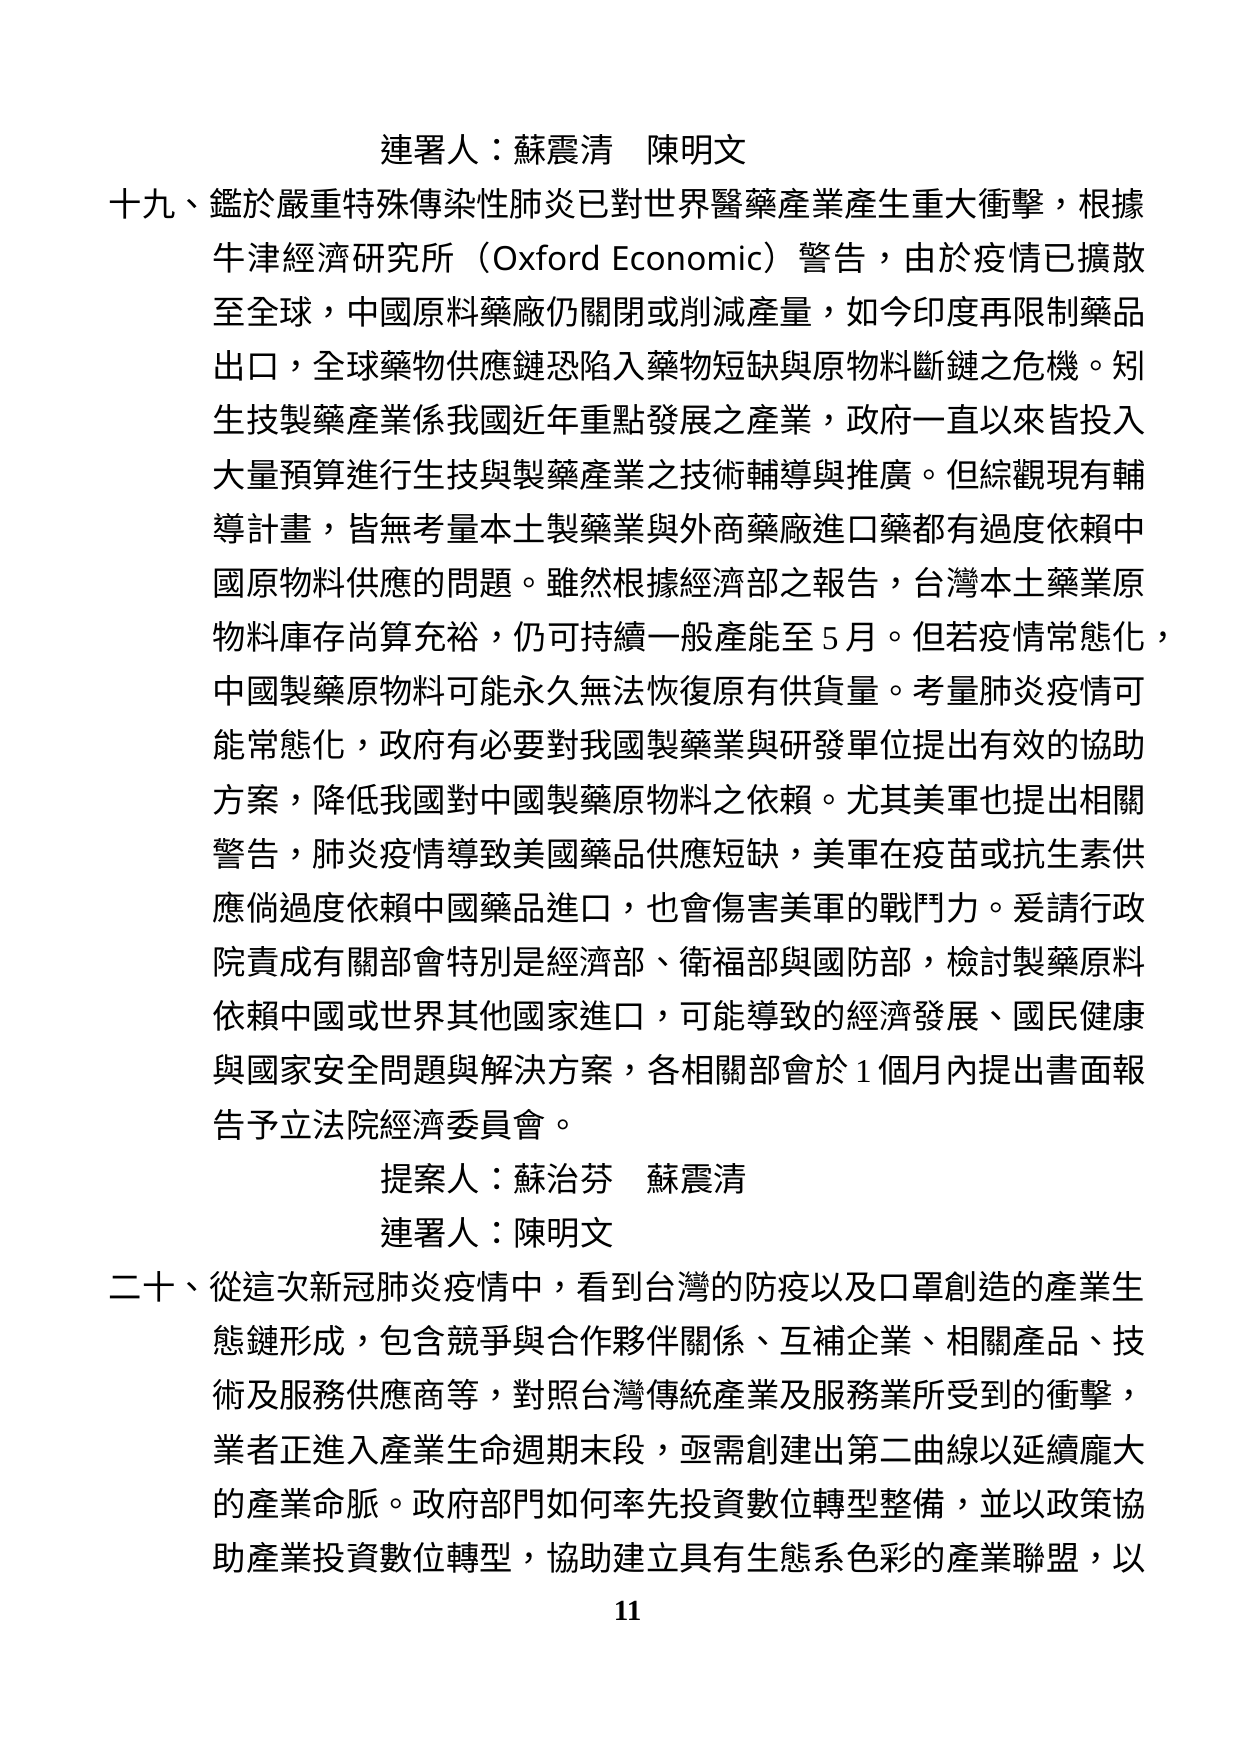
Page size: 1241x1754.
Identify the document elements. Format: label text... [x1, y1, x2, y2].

text 十九、鑑於嚴重特殊傳染性肺炎已對世界醫藥產業產生重大衝擊，根據牛津經濟研究所（Oxford Economic）警告，由於疫情已擴散至全球，中國原料藥廠仍關閉或削減產量，如今印度再限制藥品出口，全球藥物供應鏈恐陷入藥物短缺與原物料斷鏈之危機。矧生技製藥產業係我國近年重點發展之產業，政府一直以來皆投入大量預算進行生技與製藥產業之技術輔導與推廣。但綜觀現有輔導計畫，皆無考量本土製藥業與外商藥廠進口藥都有過度依賴中國原物料供應的問題。雖然根據經濟部之報告，台灣本土藥業原物料庫存尚算充裕，仍可持續一般產能至5月。但若疫情常態化，中國製藥原物料可能永久無法恢復原有供貨量。考量肺炎疫情可能常態化，政府有必要對我國製藥業與研發單位提出有效的協助方案，降低我國對中國製藥原物料之依賴。尤其美軍也提出相關警告，肺炎疫情導致美國藥品供應短缺，美軍在疫苗或抗生素供應倘過度依賴中國藥品進口，也會傷害美軍的戰鬥力。爰請行政院責成有關部會特別是經濟部、衛福部與國防部，檢討製藥原料依賴中國或世界其他國家進口，可能導致的經濟發展、國民健康與國家安全問題與解決方案，各相關部會於1個月內提出書面報告予立法院經濟委員會。 [109, 173, 1146, 1148]
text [109, 1256, 1146, 1581]
text 連署人：陳明文 [144, 1202, 1146, 1256]
text 連署人：蘇震清 陳明文 [144, 119, 1146, 173]
text 提案人：蘇治芬 蘇震清 [144, 1148, 1146, 1202]
